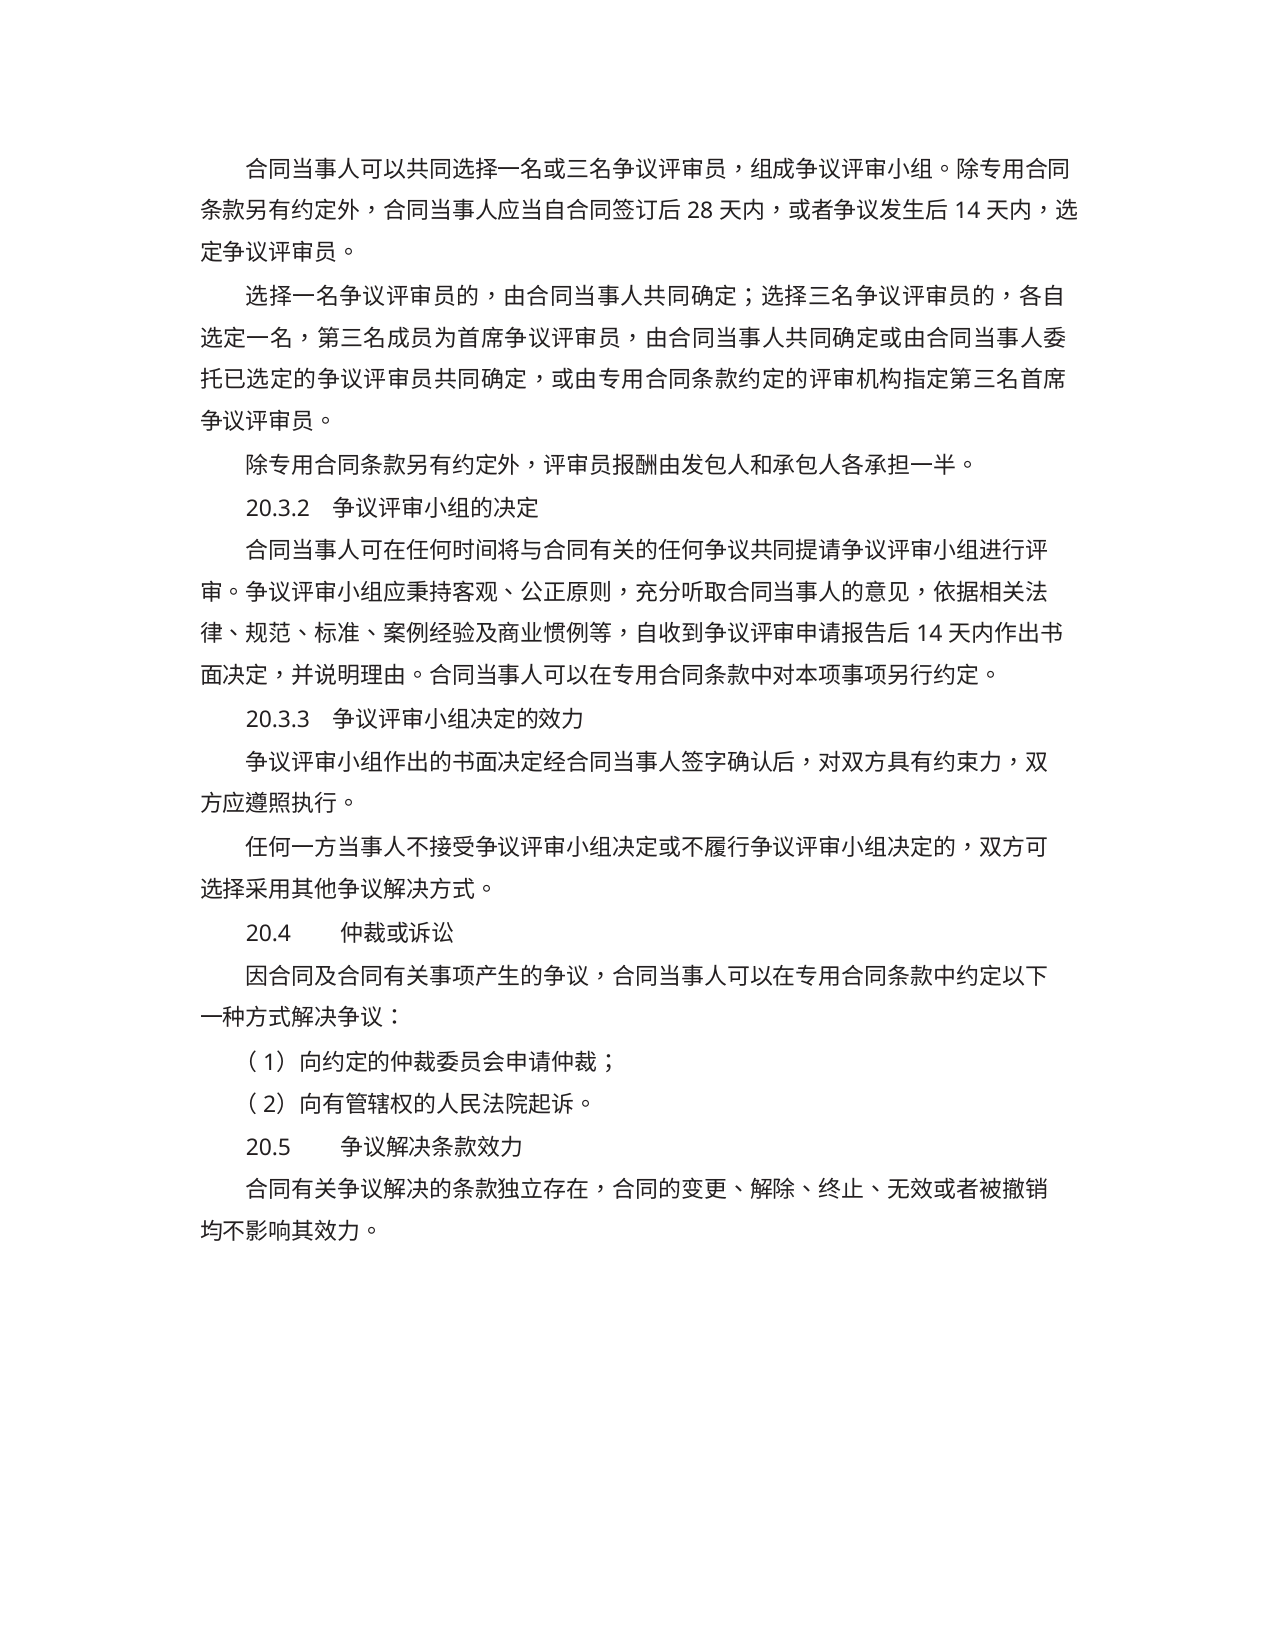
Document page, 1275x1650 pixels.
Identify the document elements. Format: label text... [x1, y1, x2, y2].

text 争议评审小组作出的书面决定经合同当事人签字确认后，对双方具有约束力，双方应遵照执行。 [200, 746, 1064, 818]
text 合同当事人可以共同选择一名或三名争议评审员，组成争议评审小组。除专用合同条款另有约定外，合同当事人应当自合同签订后 28 天内，或者争议发生后 14 天内，选定争议评审员。 [200, 152, 1082, 267]
text 20.3.2 争议评审小组的决定 [246, 491, 1087, 523]
text 合同当事人可在任何时间将与合同有关的任何争议共同提请争议评审小组进行评审。争议评审小组应秉持客观、公正原则，充分听取合同当事人的意见，依据相关法律、规范、标准、案例经验及商业惯例等，自收到争议评审申请报告后 14 天内作出书面决定，并说明理由。合同当事人可以在专用合同条款中对本项事项另行约定。 [200, 534, 1078, 690]
text 任何一方当事人不接受争议评审小组决定或不履行争议评审小组决定的，双方可选择采用其他争议解决方式。 [200, 831, 1064, 904]
text 20.5 争议解决条款效力 [246, 1131, 1087, 1162]
text 20.4 仲裁或诉讼 [246, 917, 1087, 948]
text （ 2）向有管辖权的人民法院起诉。 [234, 1088, 1087, 1119]
text 合同有关争议解决的条款独立存在，合同的变更、解除、终止、无效或者被撤销均不影响其效力。 [200, 1173, 1064, 1246]
text 除专用合同条款另有约定外，评审员报酬由发包人和承包人各承担一半。 [246, 449, 1087, 480]
text 选择一名争议评审员的，由合同当事人共同确定；选择三名争议评审员的，各自选定一名，第三名成员为首席争议评审员，由合同当事人共同确定或由合同当事人委托已选定的争议评审员共同确定，或由专用合同条款约定的评审机构指定第三名首席争议评审员。 [200, 280, 1066, 436]
text 20.3.3 争议评审小组决定的效力 [246, 703, 1087, 734]
text 因合同及合同有关事项产生的争议，合同当事人可以在专用合同条款中约定以下一种方式解决争议： [200, 960, 1064, 1032]
text （ 1）向约定的仲裁委员会申请仲裁； [234, 1046, 1087, 1077]
